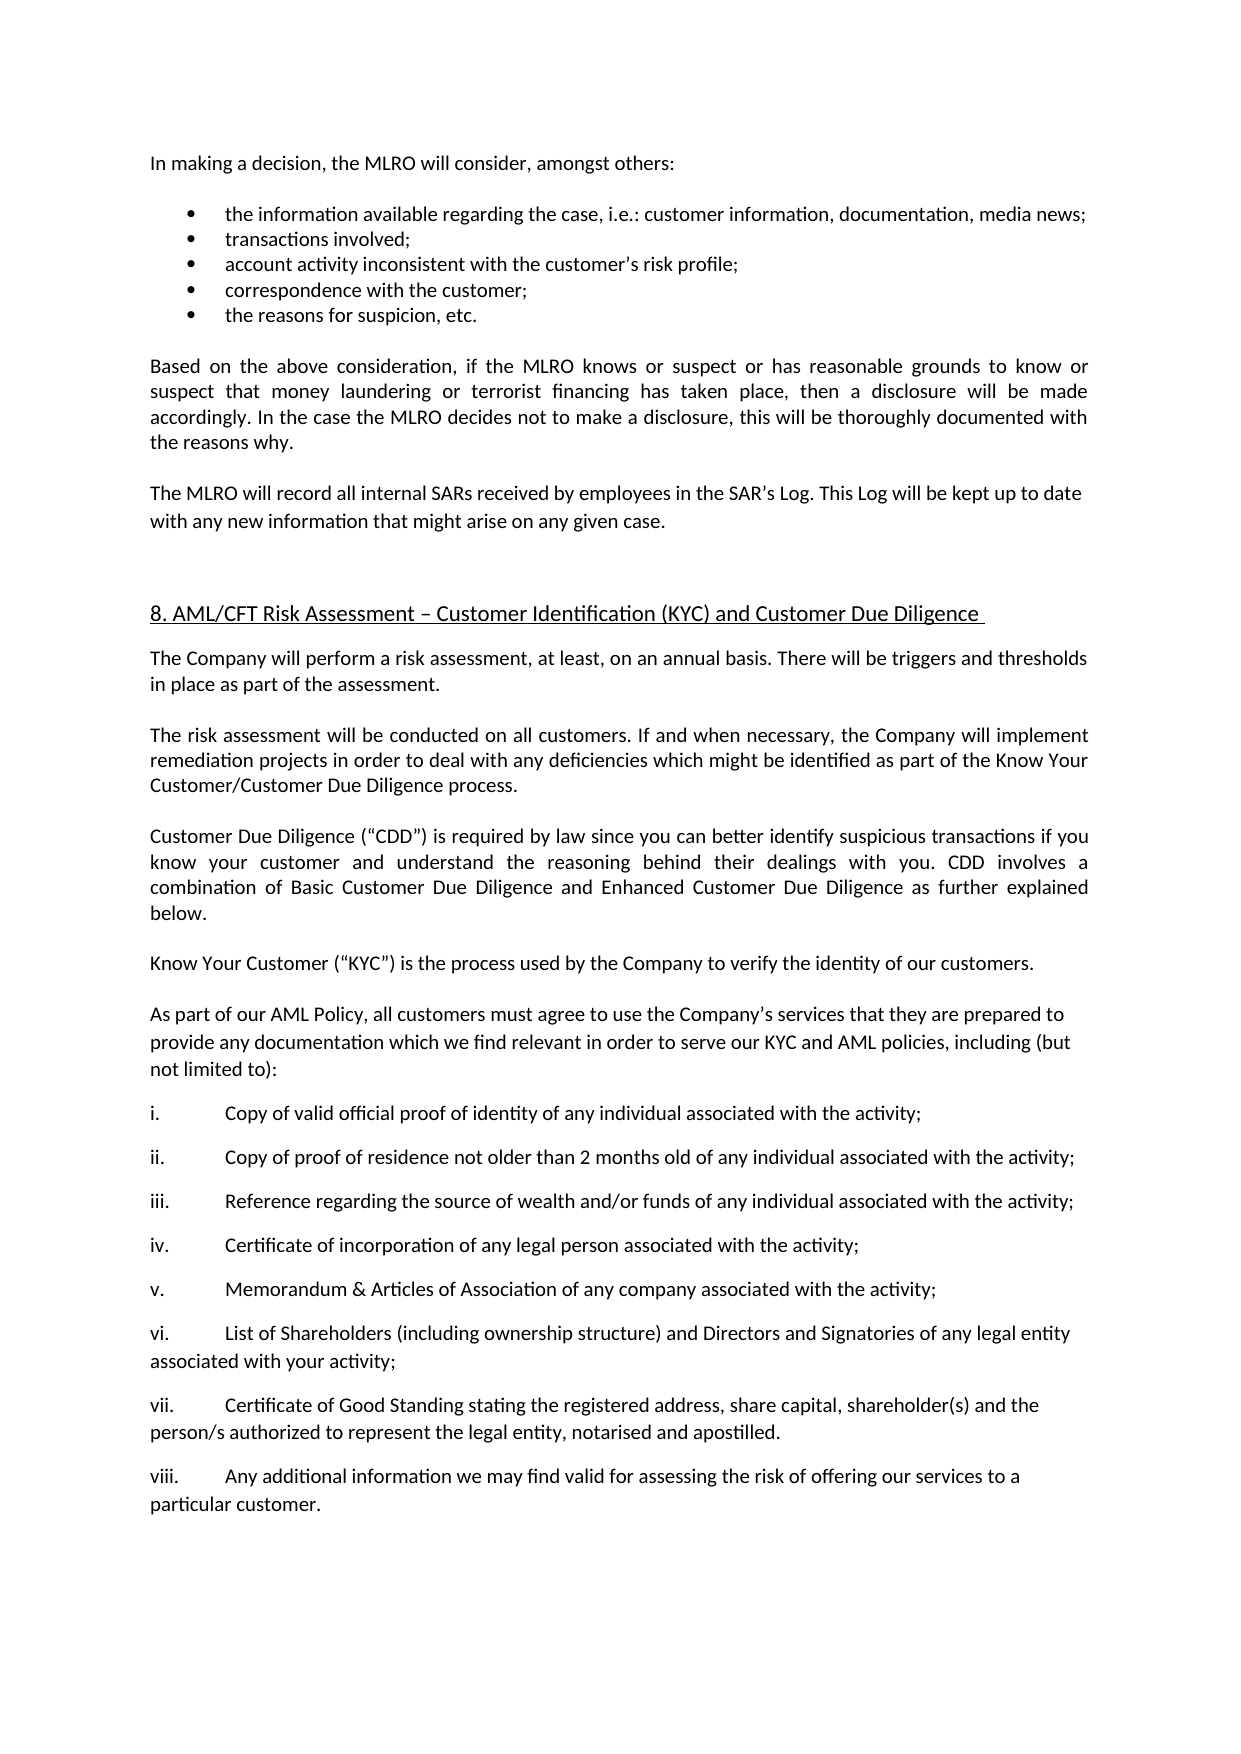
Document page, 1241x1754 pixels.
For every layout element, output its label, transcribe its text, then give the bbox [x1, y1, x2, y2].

list the reasons for suspicion, etc. [187, 302, 1090, 328]
text iv. Certificate of incorporation of any legal person associated with the activity; [150, 1232, 1090, 1258]
text v. Memorandum & Articles of Association of any company associated with the activity; [150, 1277, 1090, 1302]
text Know Your Customer (“KYC”) is the process used by the Company to verify the identity of our customers. [150, 951, 1090, 976]
list account activity inconsistent with the customer’s risk profile; [187, 252, 1090, 277]
text viii. Any additional information we may find valid for assessing the risk of offering our services to a particular customer. [150, 1463, 1090, 1516]
list correspondence with the customer; [187, 277, 1090, 302]
text The risk assessment will be conducted on all customers. If and when necessary, the Company will implement remediation projects in order to deal with any deficiencies which might be identified as part of the Know Your Customer/Customer Due Diligence process. [150, 722, 1090, 798]
text 8. AML/CFT Risk Assessment – Customer Identification (KYC) and Customer Due Diligence [150, 599, 1090, 627]
text i. Copy of valid official proof of identity of any individual associated with the activity; [150, 1100, 1090, 1126]
text Customer Due Diligence (“CDD”) is required by law since you can better identify suspicious transactions if you know your customer and understand the reasoning behind their dealings with you. CDD involves a combination of Basic Customer Due Diligence and Enhanced Customer Due Diligence as further explained below. [150, 823, 1090, 925]
text iii. Reference regarding the source of wealth and/or funds of any individual associated with the activity; [150, 1188, 1090, 1214]
text As part of our AML Policy, all customers must agree to use the Company’s services that they are prepared to provide any documentation which we find relevant in order to serve our KYC and AML policies, including (but not limited to): [150, 1001, 1090, 1082]
text In making a decision, the MLRO will consider, amongst others: [150, 150, 1090, 175]
text The MLRO will record all internal SARs received by employees in the SAR’s Log. This Log will be kept up to date with any new information that might arise on any given case. [150, 480, 1090, 533]
text ii. Copy of proof of residence not older than 2 months old of any individual associated with the activity; [150, 1144, 1090, 1170]
text vi. List of Shareholders (including ownership structure) and Directors and Signatories of any legal entity associated with your activity; [150, 1321, 1090, 1373]
text vii. Certificate of Good Standing stating the registered address, share capital, shareholder(s) and the person/s authorized to represent the legal entity, notarised and apostilled. [150, 1392, 1090, 1445]
list transactions involved; [187, 226, 1090, 252]
text The Company will perform a risk assessment, at least, on an annual basis. There will be triggers and thresholds in place as part of the assessment. [150, 646, 1090, 696]
text Based on the above consideration, if the MLRO knows or suspect or has reasonable grounds to know or suspect that money laundering or terrorist financing has taken place, then a disclosure will be made accordingly. In the case the MLRO decides not to make a disclosure, this will be thoroughly documented with the reasons why. [150, 353, 1090, 455]
list the information available regarding the case, i.e.: customer information, documentation, media news; [187, 201, 1090, 226]
